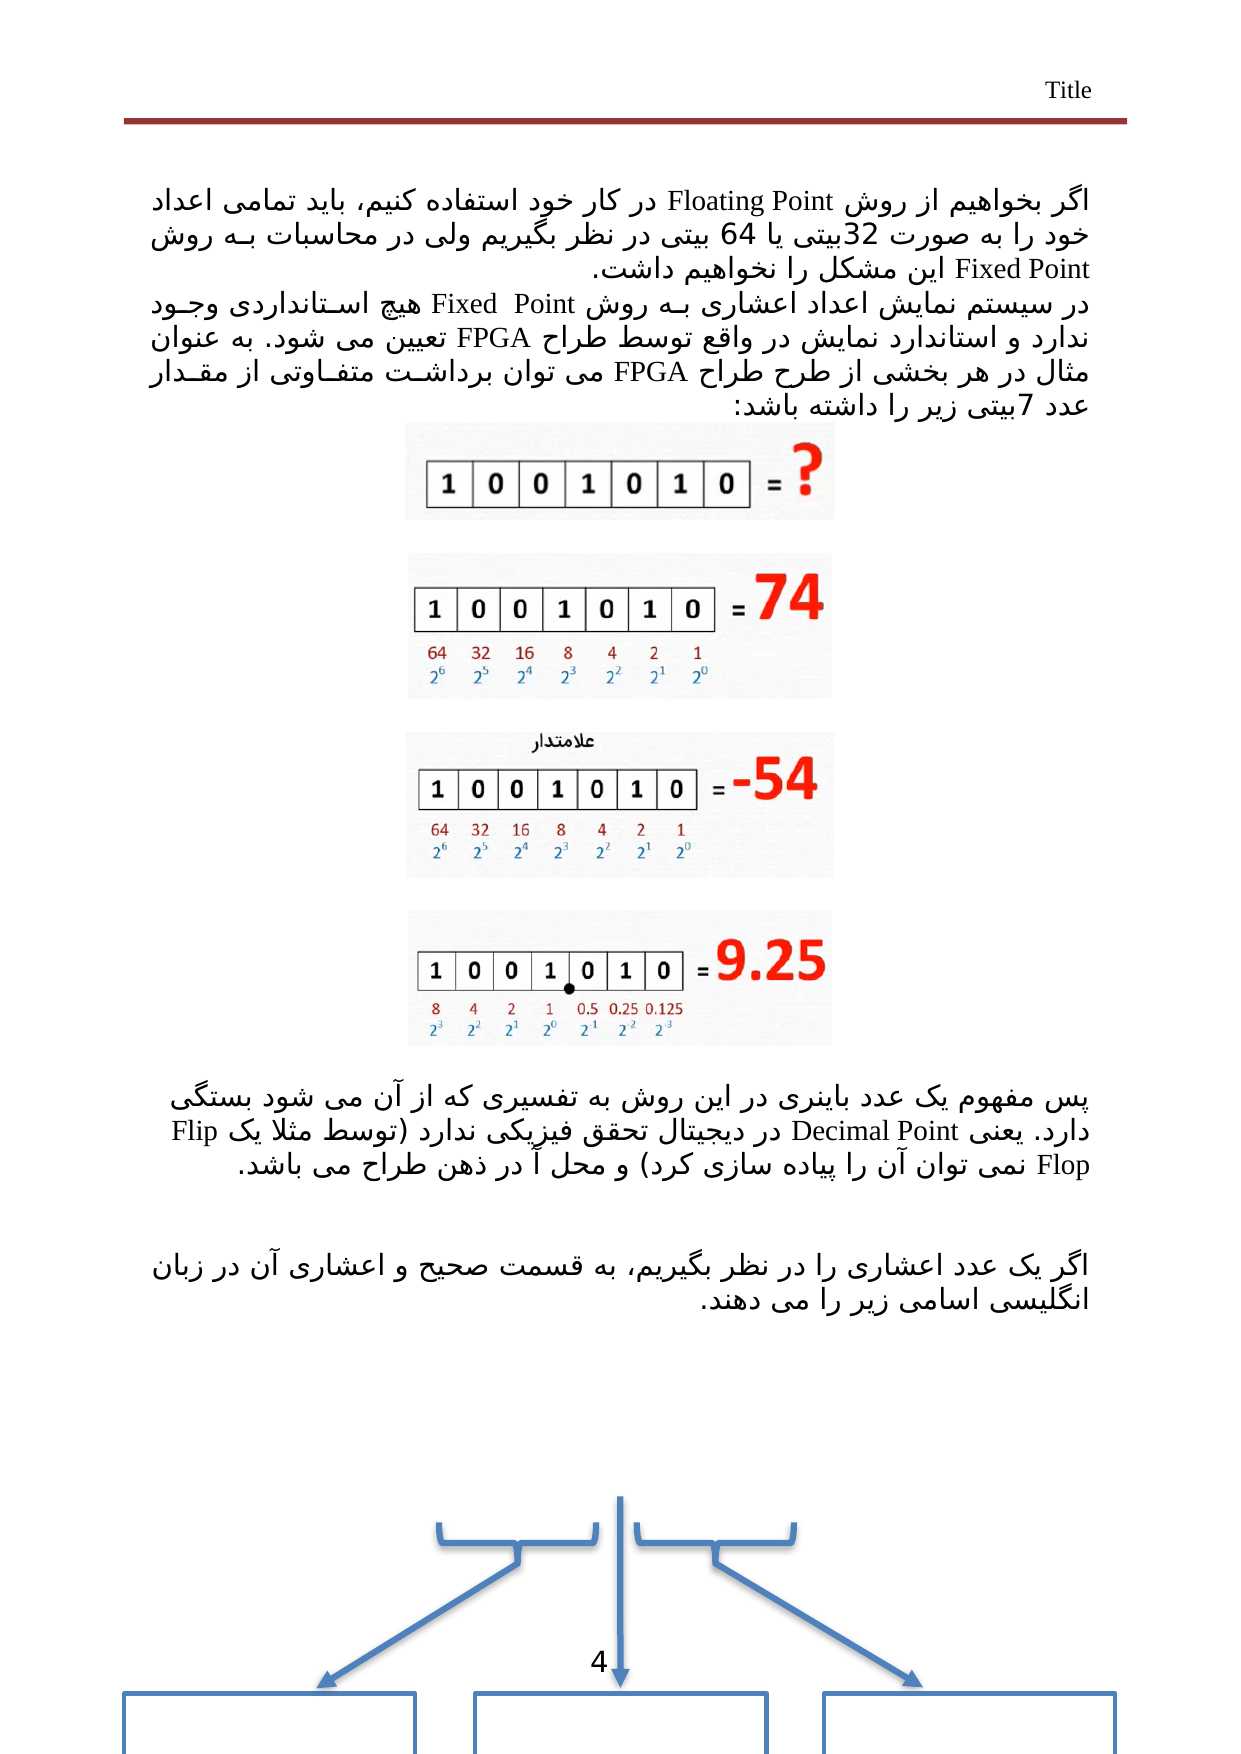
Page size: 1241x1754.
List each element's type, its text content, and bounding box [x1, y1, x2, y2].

text اگر یک عدد اعشاری را در نظر بگیریم، به قسمت صحیح و اعشاری آن در زبان انگلیسی اسامی زیر را می دهند. [150, 1248, 1090, 1316]
picture [405, 732, 835, 878]
picture [405, 422, 836, 520]
text در سیستم نمایش اعداد اعشاری به روش Fixed Point هیچ استانداردی وجود ندارد و استاندارد نمایش در واقع توسط طراح FPGA تعیین می شود. به عنوان مثال در هر بخشی از طرح طراح FPGA می توان برداشت متفاوتی از مقدار عدد 7بیتی زیر را داشته باشد: [150, 286, 1090, 422]
picture [408, 910, 832, 1046]
text اگر بخواهیم از روش Floating Point در کار خود استفاده کنیم، باید تمامی اعداد خود را به صورت 32بیتی یا 64 بیتی در نظر بگیریم ولی در محاسبات به روش Fixed Point این مشکل را نخواهیم داشت. [150, 183, 1090, 286]
text پس مفهوم یک عدد باینری در این روش به تفسیری که از آن می شود بستگی دارد. یعنی Decimal Point در دیجیتال تحقق فیزیکی ندارد (توسط مثلا یک Flip Flop نمی توان آن را پیاده سازی کرد) و محل آ در ذهن طراح می باشد. [150, 1079, 1090, 1181]
picture [408, 553, 832, 699]
